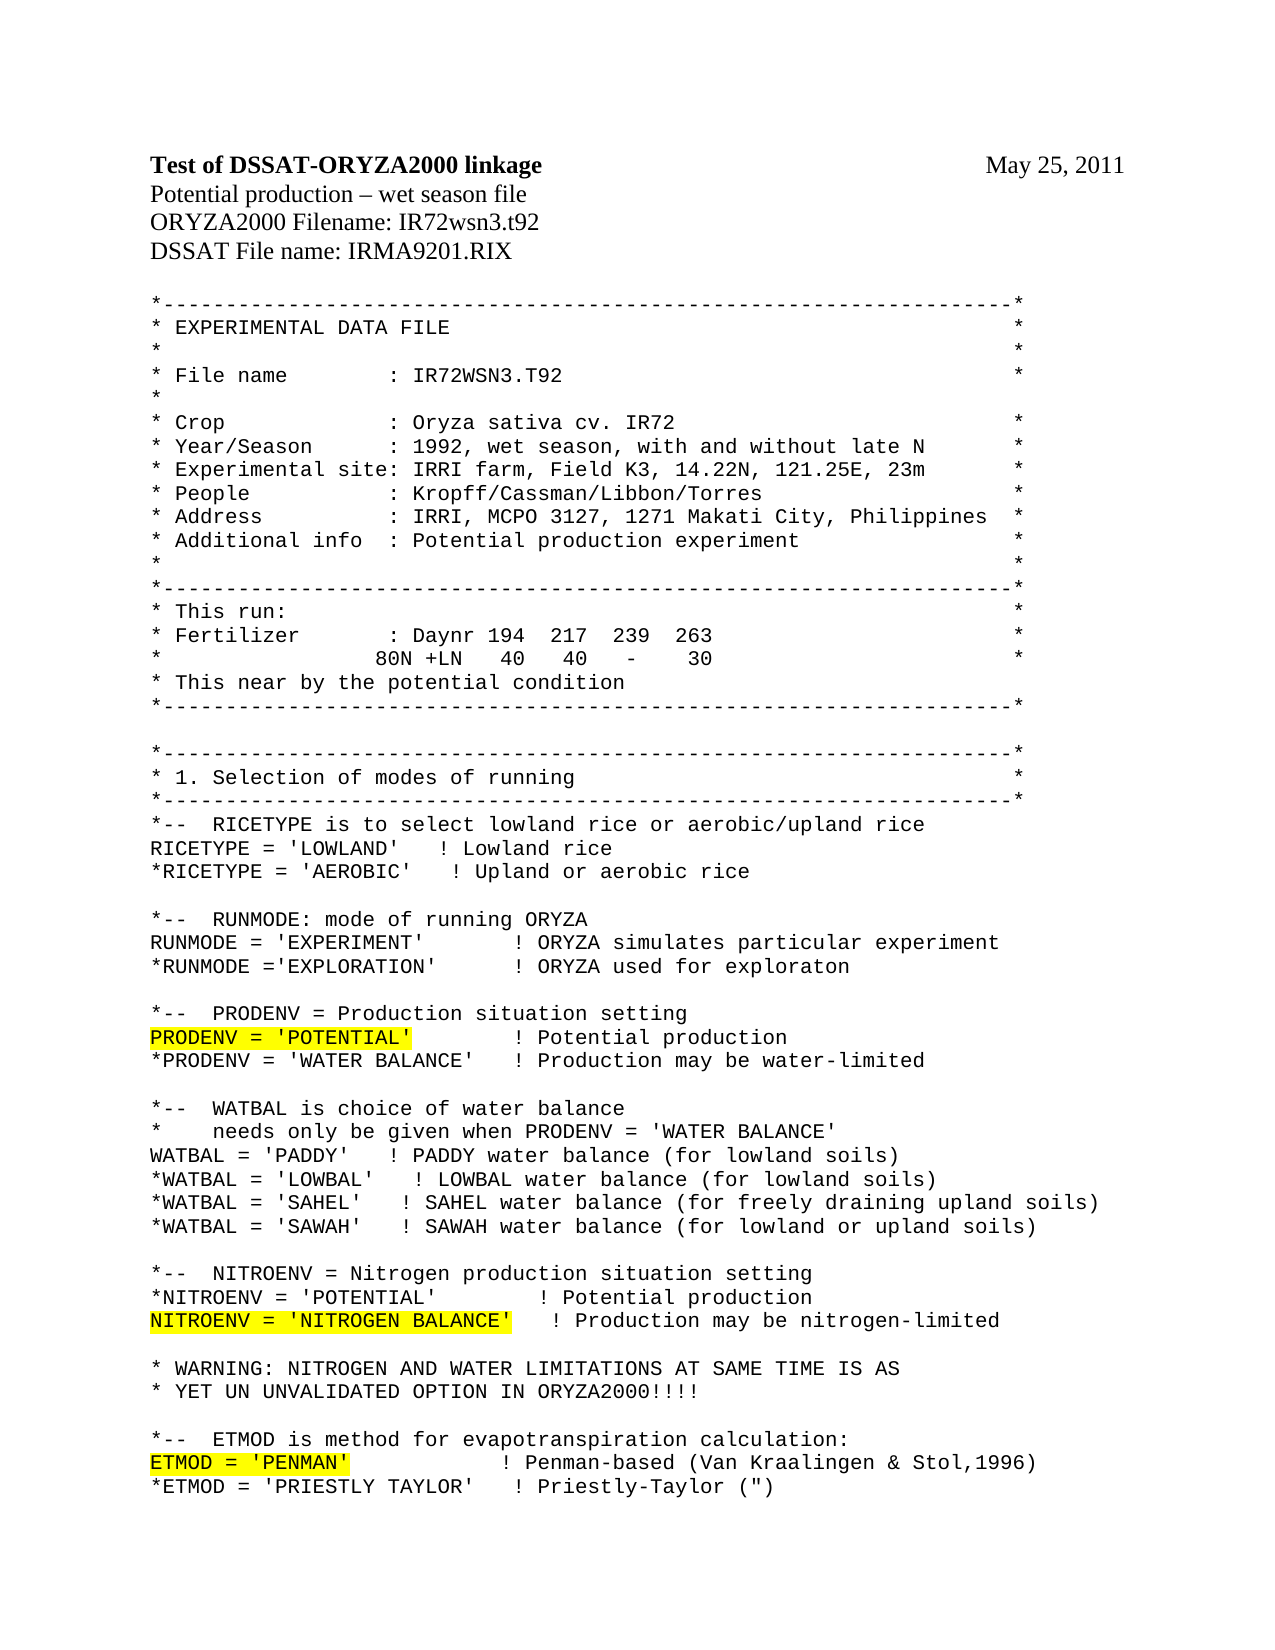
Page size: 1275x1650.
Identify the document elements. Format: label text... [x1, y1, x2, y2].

text *--------------------------------------------------------------------* [150, 577, 1125, 601]
text * File name : IR72WSN3.T92 * * [150, 365, 1125, 412]
text *--------------------------------------------------------------------* [150, 743, 1125, 767]
text * EXPERIMENTAL DATA FILE * [150, 317, 1125, 341]
text ETMOD = 'PENMAN' ! Penman-based (Van Kraalingen & Stol,1996) [150, 1452, 1125, 1476]
text * 80N +LN 40 40 - 30 * [150, 648, 1125, 672]
text *--------------------------------------------------------------------* [150, 790, 1125, 814]
text *-- ETMOD is method for evapotranspiration calculation: [150, 1429, 1125, 1452]
text * Additional info : Potential production experiment * [150, 530, 1125, 554]
text *-- WATBAL is choice of water balance [150, 1098, 1125, 1121]
text Test of DSSAT-ORYZA2000 linkage May 25, 2011 [150, 150, 1125, 179]
text * This near by the potential condition [150, 672, 1125, 696]
text *NITROENV = 'POTENTIAL' ! Potential production [150, 1287, 1125, 1311]
text *ETMOD = 'PRIESTLY TAYLOR' ! Priestly-Taylor (") [150, 1476, 1125, 1500]
text WATBAL = 'PADDY' ! PADDY water balance (for lowland soils) [150, 1145, 1125, 1169]
text * * [150, 554, 1125, 577]
text *RICETYPE = 'AEROBIC' ! Upland or aerobic rice [150, 861, 1125, 885]
text *WATBAL = 'SAHEL' ! SAHEL water balance (for freely draining upland soils) [150, 1192, 1125, 1216]
text * needs only be given when PRODENV = 'WATER BALANCE' [150, 1121, 1125, 1145]
text PRODENV = 'POTENTIAL' ! Potential production [412, 1027, 1125, 1050]
text *--------------------------------------------------------------------* [150, 696, 1125, 719]
text * YET UN UNVALIDATED OPTION IN ORYZA2000!!!! [150, 1381, 1125, 1405]
text * Year/Season : 1992, wet season, with and without late N * [150, 436, 1125, 459]
text * Experimental site: IRRI farm, Field K3, 14.22N, 121.25E, 23m * [150, 459, 1125, 483]
text NITROENV = 'NITROGEN BALANCE' ! Production may be nitrogen-limited [512, 1311, 1125, 1334]
text * 1. Selection of modes of running * [150, 767, 1125, 790]
text * Fertilizer : Daynr 194 217 239 263 * [150, 625, 1125, 648]
text *WATBAL = 'SAWAH' ! SAWAH water balance (for lowland or upland soils) [150, 1216, 1125, 1239]
text *-- PRODENV = Production situation setting [150, 1003, 1125, 1027]
text * Address : IRRI, MCPO 3127, 1271 Makati City, Philippines * [150, 507, 1125, 530]
text RICETYPE = 'LOWLAND' ! Lowland rice [150, 838, 1125, 861]
text ORYZA2000 Filename: IR72wsn3.t92 [150, 207, 1125, 236]
text *RUNMODE ='EXPLORATION' ! ORYZA used for exploraton [150, 956, 1125, 979]
text * * [150, 341, 1125, 365]
text *-- NITROENV = Nitrogen production situation setting [150, 1263, 1125, 1287]
text DSSAT File name: IRMA9201.RIX [150, 236, 1125, 265]
text *WATBAL = 'LOWBAL' ! LOWBAL water balance (for lowland soils) [150, 1169, 1125, 1192]
text * This run: * [150, 601, 1125, 625]
text *-- RUNMODE: mode of running ORYZA [150, 908, 1125, 932]
text * WARNING: NITROGEN AND WATER LIMITATIONS AT SAME TIME IS AS [150, 1358, 1125, 1381]
text *--------------------------------------------------------------------* [150, 294, 1125, 317]
text RUNMODE = 'EXPERIMENT' ! ORYZA simulates particular experiment [150, 932, 1125, 956]
text *-- RICETYPE is to select lowland rice or aerobic/upland rice [150, 814, 1125, 838]
text *PRODENV = 'WATER BALANCE' ! Production may be water-limited [150, 1050, 1125, 1074]
text * Crop : Oryza sativa cv. IR72 * [150, 412, 1125, 436]
text Potential production – wet season file [150, 179, 1125, 207]
text * People : Kropff/Cassman/Libbon/Torres * [150, 483, 1125, 507]
